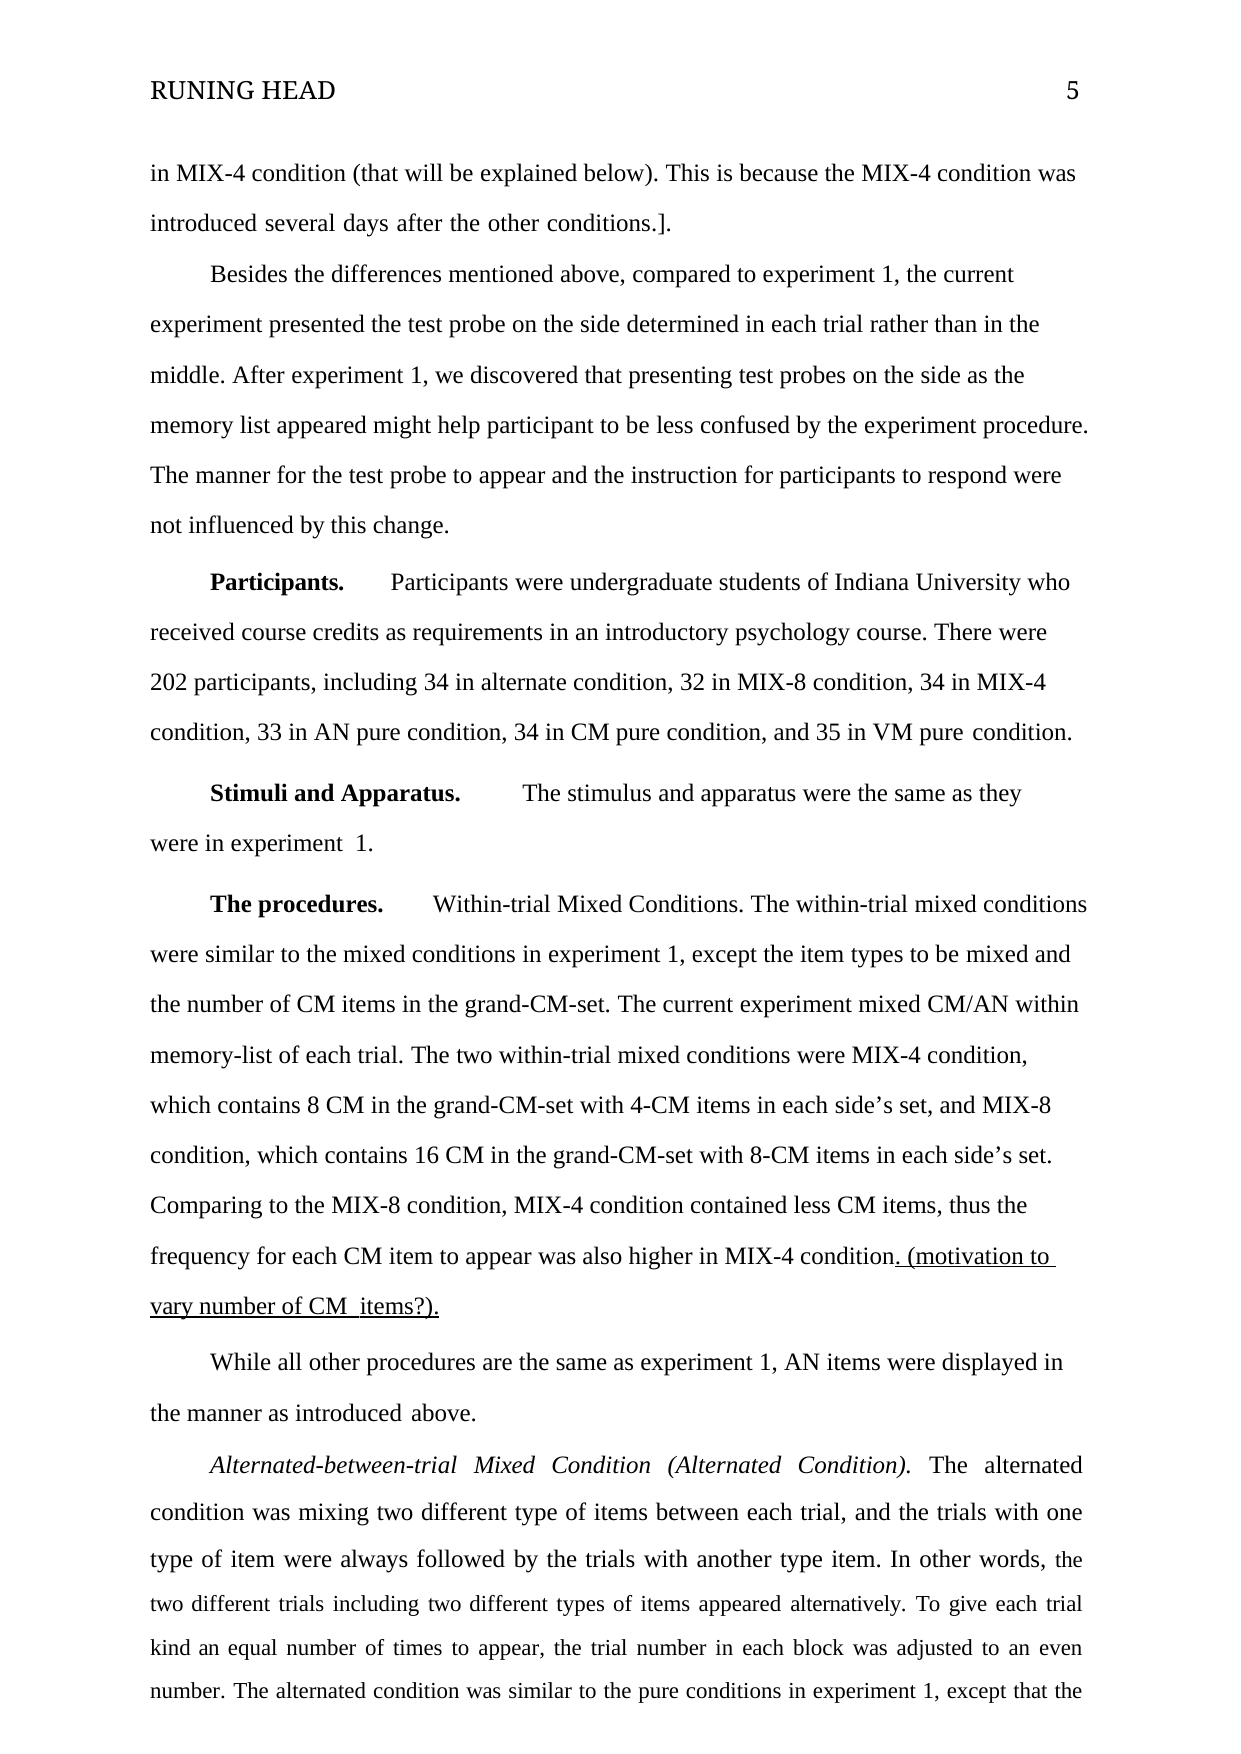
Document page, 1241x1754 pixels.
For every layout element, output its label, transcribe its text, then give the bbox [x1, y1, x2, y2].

text The procedures. Within-trial Mixed Conditions. The within-trial mixed conditions were similar to the mixed conditions in experiment 1, except the item types to be mixed and the number of CM items in the grand-CM-set. The current experiment mixed CM/AN within memory-list of each trial. The two within-trial mixed conditions were MIX-4 condition, which contains 8 CM in the grand-CM-set with 4-CM items in each side’s set, and MIX-8 condition, which contains 16 CM in the grand-CM-set with 8-CM items in each side’s set. Comparing to the MIX-8 condition, MIX-4 condition contained less CM items, thus the frequency for each CM item to appear was also higher in MIX-4 condition. (motivation to vary number of CM items?). [150, 889, 1090, 1320]
text Besides the differences mentioned above, compared to experiment 1, the current experiment presented the test probe on the side determined in each trial rather than in the middle. After experiment 1, we discovered that presenting test probes on the side as the memory list appeared might help participant to be less confused by the experiment procedure. The manner for the test probe to appear and the instruction for participants to respond were not influenced by this change. [150, 259, 1091, 539]
text in MIX-4 condition (that will be explained below). This is because the MIX-4 condition was introduced several days after the other conditions.]. [150, 158, 1092, 237]
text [150, 1450, 1083, 1703]
text Stimuli and Apparatus. The stimulus and apparatus were the same as they were in experiment 1. [150, 778, 1067, 857]
text Participants. Participants were undergraduate students of Indiana University who received course credits as requirements in an introductory psychology course. There were 202 participants, including 34 in alternate condition, 32 in MIX-8 condition, 34 in MIX-4 condition, 33 in AN pure condition, 34 in CM pure condition, and 35 in VM pure condition. [150, 567, 1085, 746]
text While all other procedures are the same as experiment 1, AN items were displayed in the manner as introduced above. [150, 1347, 1091, 1426]
